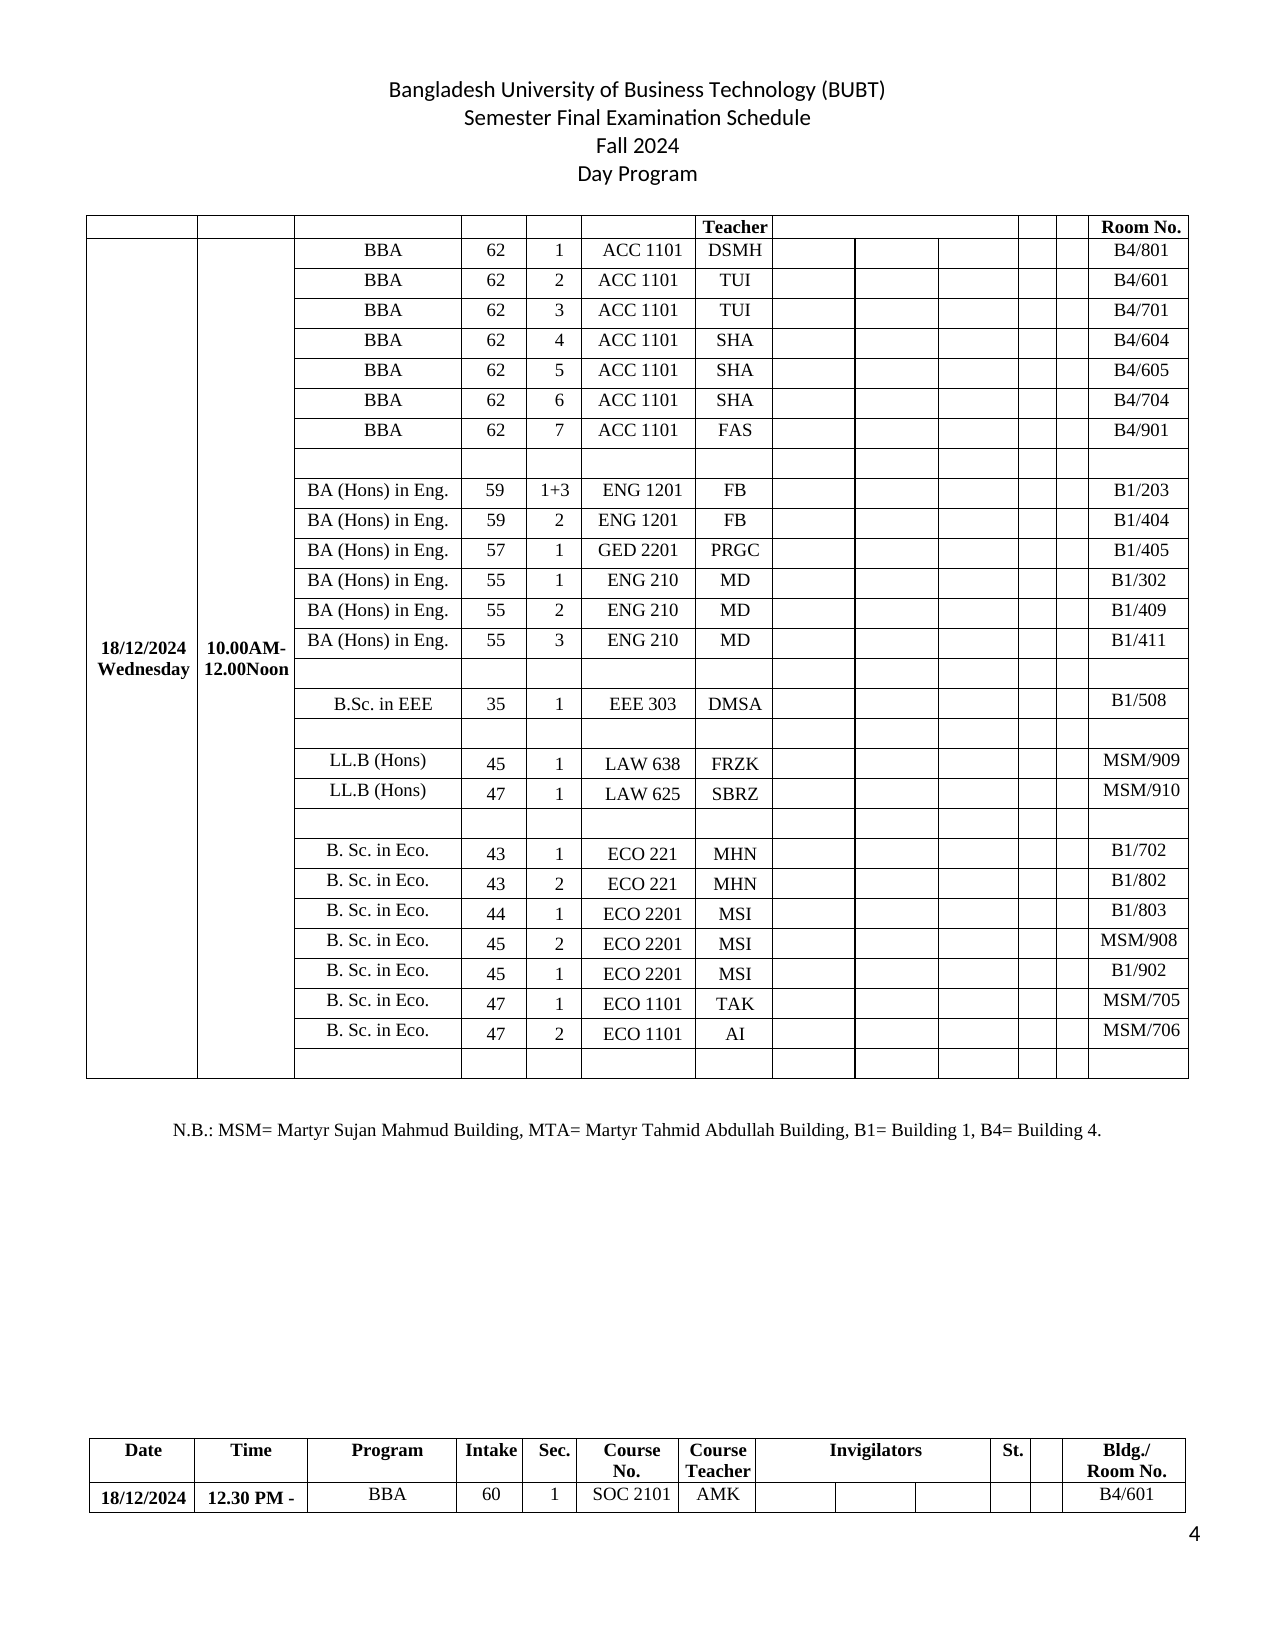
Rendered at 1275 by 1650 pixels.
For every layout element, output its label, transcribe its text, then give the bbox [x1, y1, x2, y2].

table_cell [939, 779, 1018, 808]
table_cell [1089, 1049, 1188, 1078]
table_cell ACC 1101 [582, 359, 695, 388]
table_cell [856, 359, 938, 388]
table_header Time [198, 216, 294, 238]
table_cell 1 [527, 569, 581, 598]
table_cell [1057, 1019, 1088, 1048]
table_cell [939, 389, 1018, 418]
table_cell 1 [527, 749, 581, 778]
table_cell 6 [527, 389, 581, 418]
table_cell [1031, 1483, 1062, 1512]
table_cell [1019, 359, 1056, 388]
table_cell [1057, 569, 1088, 598]
table_cell 2 [527, 269, 581, 298]
table_cell 1 [527, 239, 581, 268]
table_cell [1057, 269, 1088, 298]
table_cell 2 [527, 869, 581, 898]
table_cell 3 [527, 299, 581, 328]
table_cell B4/701 [1089, 299, 1188, 328]
table_cell [773, 929, 854, 958]
table_cell 55 [462, 569, 526, 598]
table_cell B4/604 [1089, 329, 1188, 358]
table_cell [1057, 509, 1088, 538]
table_cell [582, 719, 695, 748]
table_cell [939, 359, 1018, 388]
table_cell BBA [295, 269, 461, 298]
table_header Bldg./ Room No. [1063, 1439, 1185, 1482]
table_cell [295, 1049, 461, 1078]
table_cell [1019, 269, 1056, 298]
table_cell 43 [462, 839, 526, 868]
table_cell [1057, 809, 1088, 838]
table_cell [773, 839, 854, 868]
table_cell 62 [462, 359, 526, 388]
table_cell [773, 749, 854, 778]
table_header Course No. [577, 1439, 678, 1482]
table_cell 1 [527, 959, 581, 988]
table_cell SOC 2101 [577, 1483, 678, 1512]
table_cell [939, 959, 1018, 988]
table_cell B1/302 [1089, 569, 1188, 598]
table_cell ACC 1101 [582, 269, 695, 298]
table_cell 55 [462, 599, 526, 628]
table_cell MD [696, 599, 772, 628]
table_cell [939, 419, 1018, 448]
table_cell [939, 479, 1018, 508]
table_cell 47 [462, 989, 526, 1018]
table_header Course Teacher [696, 216, 772, 238]
table_cell MHN [696, 839, 772, 868]
table_cell [856, 509, 938, 538]
table_cell [856, 689, 938, 718]
table_cell BBA [295, 299, 461, 328]
table_cell BBA [308, 1483, 456, 1512]
table_cell [773, 689, 854, 718]
table_cell [939, 599, 1018, 628]
table_cell [773, 1049, 854, 1078]
table_cell [773, 359, 854, 388]
table_cell LL.B (Hons) [295, 779, 461, 808]
table_cell [1019, 899, 1056, 928]
table_cell [773, 809, 854, 838]
table_cell [1057, 689, 1088, 718]
table_cell 2 [527, 509, 581, 538]
table_cell 55 [462, 629, 526, 658]
table_header Program [308, 1439, 456, 1482]
table_cell [939, 299, 1018, 328]
table_cell 1+3 [527, 479, 581, 508]
table_cell 10.00AM-12.00Noon [198, 239, 294, 1078]
table_cell B. Sc. in Eco. [295, 869, 461, 898]
table_cell [1019, 479, 1056, 508]
table_cell ENG 1201 [582, 479, 695, 508]
table_cell 45 [462, 959, 526, 988]
table_cell [939, 329, 1018, 358]
table_cell [856, 989, 938, 1018]
table_cell B4/601 [1063, 1483, 1185, 1512]
table_cell 1 [527, 899, 581, 928]
table_cell ACC 1101 [582, 329, 695, 358]
table_cell MSM/706 [1089, 1019, 1188, 1048]
table_cell BBA [295, 389, 461, 418]
table_cell [462, 809, 526, 838]
table_cell [773, 239, 854, 268]
table_cell [856, 869, 938, 898]
table_cell [1019, 869, 1056, 898]
table_cell ECO 2201 [582, 899, 695, 928]
table_cell FB [696, 509, 772, 538]
table_cell [1019, 299, 1056, 328]
table_cell ACC 1101 [582, 239, 695, 268]
table_header St. [1019, 216, 1056, 238]
table_cell [836, 1483, 915, 1512]
table_cell [939, 449, 1018, 478]
table_cell B1/803 [1089, 899, 1188, 928]
table_cell [582, 809, 695, 838]
table_cell 47 [462, 1019, 526, 1048]
table_cell [856, 299, 938, 328]
table_cell ENG 210 [582, 569, 695, 598]
table_cell [773, 779, 854, 808]
table_cell LAW 638 [582, 749, 695, 778]
table_cell [1057, 989, 1088, 1018]
table_cell [1057, 869, 1088, 898]
table_cell [582, 659, 695, 688]
table_cell [1057, 449, 1088, 478]
table_cell [1019, 1019, 1056, 1048]
table_cell [856, 929, 938, 958]
table_cell BA (Hons) in Eng. [295, 509, 461, 538]
table_cell [856, 749, 938, 778]
table_cell MSM/705 [1089, 989, 1188, 1018]
table_cell [1019, 839, 1056, 868]
table_cell [756, 1483, 835, 1512]
table_cell [939, 509, 1018, 538]
table_cell [856, 659, 938, 688]
table_cell [1057, 239, 1088, 268]
table_header Date [90, 1439, 194, 1482]
table_header Course Teacher [679, 1439, 755, 1482]
table_cell BA (Hons) in Eng. [295, 479, 461, 508]
table_cell MSM/910 [1089, 779, 1188, 808]
table_cell [1019, 689, 1056, 718]
table_cell [773, 959, 854, 988]
table_cell 62 [462, 239, 526, 268]
table_cell 45 [462, 749, 526, 778]
table_cell 47 [462, 779, 526, 808]
table_cell [856, 329, 938, 358]
table_header Invigilators [756, 1439, 990, 1482]
table_cell [1019, 539, 1056, 568]
table_cell [939, 929, 1018, 958]
table_cell [527, 449, 581, 478]
table_cell ENG 1201 [582, 509, 695, 538]
table_cell [773, 329, 854, 358]
table_cell B. Sc. in Eco. [295, 929, 461, 958]
table_cell [773, 389, 854, 418]
table_cell [939, 749, 1018, 778]
table_cell 62 [462, 269, 526, 298]
table_cell [1019, 719, 1056, 748]
table_cell [856, 419, 938, 448]
table_cell [1057, 959, 1088, 988]
table_header Intake [457, 1439, 522, 1482]
table_header [1031, 1439, 1062, 1482]
table_cell [582, 1049, 695, 1078]
table_cell BBA [295, 239, 461, 268]
table_cell FRZK [696, 749, 772, 778]
table_cell [696, 1049, 772, 1078]
table_cell PRGC [696, 539, 772, 568]
table_cell [1089, 659, 1188, 688]
table_cell MSI [696, 959, 772, 988]
table_cell [939, 1019, 1018, 1048]
table_cell [856, 569, 938, 598]
table_cell [939, 539, 1018, 568]
table_cell 62 [462, 389, 526, 418]
table_cell ECO 1101 [582, 989, 695, 1018]
table_cell [1057, 359, 1088, 388]
table_cell [773, 629, 854, 658]
table_cell 60 [457, 1483, 522, 1512]
table_cell [856, 1049, 938, 1078]
table_cell 7 [527, 419, 581, 448]
table_cell 1 [527, 779, 581, 808]
table_cell [939, 719, 1018, 748]
table_cell [462, 1049, 526, 1078]
text N.B.: MSM= Martyr Sujan Mahmud Building, MTA= Martyr Tahmid Abdullah Building, B1= Building 1, B4= Building 4. [75, 1119, 1200, 1140]
table_cell [1019, 509, 1056, 538]
table_cell 1 [527, 989, 581, 1018]
table_header Time [195, 1439, 307, 1482]
table_cell [1057, 419, 1088, 448]
table_cell 43 [462, 869, 526, 898]
table_cell [1057, 329, 1088, 358]
table_cell [696, 809, 772, 838]
table_cell [582, 449, 695, 478]
table_cell [916, 1483, 990, 1512]
table_cell [939, 239, 1018, 268]
table_cell [939, 869, 1018, 898]
table_cell 5 [527, 359, 581, 388]
table_cell MSI [696, 899, 772, 928]
table_cell [939, 689, 1018, 718]
table_cell [856, 1019, 938, 1048]
table_cell BA (Hons) in Eng. [295, 539, 461, 568]
table_cell B1/902 [1089, 959, 1188, 988]
table_cell DSMH [696, 239, 772, 268]
table_header St. [991, 1439, 1030, 1482]
table_cell [462, 659, 526, 688]
table_cell ACC 1101 [582, 419, 695, 448]
table_cell B1/203 [1089, 479, 1188, 508]
table_cell SHA [696, 329, 772, 358]
table_cell [1057, 899, 1088, 928]
table_cell LL.B (Hons) [295, 749, 461, 778]
table_cell SHA [696, 389, 772, 418]
table_cell 2 [527, 929, 581, 958]
table_cell [696, 449, 772, 478]
table_cell 1 [527, 689, 581, 718]
table_cell TUI [696, 269, 772, 298]
table_cell [1019, 239, 1056, 268]
table_header Program [295, 216, 461, 238]
table_cell [1057, 629, 1088, 658]
table_cell ECO 221 [582, 839, 695, 868]
table_cell [773, 719, 854, 748]
table_cell [1019, 749, 1056, 778]
table_cell [773, 659, 854, 688]
table_cell [1057, 779, 1088, 808]
table_cell [773, 509, 854, 538]
table_cell AMK [679, 1483, 755, 1512]
table_cell B4/605 [1089, 359, 1188, 388]
table_cell [856, 809, 938, 838]
table_cell MSM/909 [1089, 749, 1188, 778]
table_cell [1019, 629, 1056, 658]
table_cell [1057, 539, 1088, 568]
table_cell [295, 659, 461, 688]
table_cell [1019, 659, 1056, 688]
table_cell ECO 221 [582, 869, 695, 898]
table_cell [1019, 989, 1056, 1018]
table_cell BBA [295, 329, 461, 358]
table_cell B1/702 [1089, 839, 1188, 868]
table_cell [856, 389, 938, 418]
table_cell B1/405 [1089, 539, 1188, 568]
table_cell MHN [696, 869, 772, 898]
table_cell [1019, 779, 1056, 808]
table_cell 3 [527, 629, 581, 658]
table_cell [696, 659, 772, 688]
table_cell [1019, 449, 1056, 478]
table_cell [1019, 809, 1056, 838]
table_cell [856, 239, 938, 268]
table_cell [856, 629, 938, 658]
table_cell 2 [527, 599, 581, 628]
table_cell [1057, 479, 1088, 508]
table_cell [939, 569, 1018, 598]
table_cell [773, 869, 854, 898]
table_cell [527, 1049, 581, 1078]
table_cell 1 [523, 1483, 576, 1512]
table_cell [527, 809, 581, 838]
table_cell BA (Hons) in Eng. [295, 599, 461, 628]
table_cell [991, 1483, 1030, 1512]
table_cell SHA [696, 359, 772, 388]
table_cell [295, 719, 461, 748]
table_cell [1019, 389, 1056, 418]
table_header Sec. [527, 216, 581, 238]
table_cell FAS [696, 419, 772, 448]
table_cell [856, 839, 938, 868]
table_cell 57 [462, 539, 526, 568]
table_cell [1057, 389, 1088, 418]
table_cell B.Sc. in EEE [295, 689, 461, 718]
table_cell [773, 989, 854, 1018]
table_cell [1019, 1049, 1056, 1078]
table_cell [773, 599, 854, 628]
table_cell [939, 839, 1018, 868]
table_cell 59 [462, 479, 526, 508]
table_cell 18/12/2024 Wednesday [87, 239, 197, 1078]
table_cell 12.30 PM - 2.30 PM [195, 1483, 307, 1512]
table_cell B4/601 [1089, 269, 1188, 298]
table_cell ECO 2201 [582, 959, 695, 988]
table_cell B1/404 [1089, 509, 1188, 538]
table_cell [1057, 929, 1088, 958]
table_cell ECO 2201 [582, 929, 695, 958]
table_cell [939, 989, 1018, 1018]
table_cell [527, 719, 581, 748]
table_cell B4/801 [1089, 239, 1188, 268]
table_cell [856, 959, 938, 988]
table_cell TAK [696, 989, 772, 1018]
table_cell B. Sc. in Eco. [295, 989, 461, 1018]
table_cell [1019, 329, 1056, 358]
table_cell 62 [462, 299, 526, 328]
table_cell [1057, 839, 1088, 868]
table_cell FB [696, 479, 772, 508]
table_cell [1057, 719, 1088, 748]
table_cell [1089, 719, 1188, 748]
table_cell [1019, 419, 1056, 448]
table_cell [856, 269, 938, 298]
table_cell [1019, 929, 1056, 958]
table_cell [856, 599, 938, 628]
table_cell AI [696, 1019, 772, 1048]
table_header Course No. [582, 216, 695, 238]
table_cell [462, 449, 526, 478]
table_cell MD [696, 569, 772, 598]
table_cell 35 [462, 689, 526, 718]
table_cell [773, 419, 854, 448]
table_cell [1089, 809, 1188, 838]
table_cell [773, 1019, 854, 1048]
table_cell [295, 449, 461, 478]
table_cell [1019, 959, 1056, 988]
table_cell DMSA [696, 689, 772, 718]
table_cell ACC 1101 [582, 389, 695, 418]
table_cell MD [696, 629, 772, 658]
table_cell [939, 899, 1018, 928]
table_cell 4 [527, 329, 581, 358]
table_cell ENG 210 [582, 599, 695, 628]
table_cell [773, 539, 854, 568]
table_cell BA (Hons) in Eng. [295, 569, 461, 598]
table_cell 62 [462, 419, 526, 448]
table_cell [856, 719, 938, 748]
table_cell B1/411 [1089, 629, 1188, 658]
table_cell [939, 809, 1018, 838]
table_cell 44 [462, 899, 526, 928]
table_cell [856, 779, 938, 808]
table_cell [1089, 449, 1188, 478]
table_cell [462, 719, 526, 748]
table_cell B. Sc. in Eco. [295, 959, 461, 988]
table_cell [856, 539, 938, 568]
table_cell BBA [295, 359, 461, 388]
table_cell [939, 659, 1018, 688]
table_header Date [87, 216, 197, 238]
table_cell 2 [527, 1019, 581, 1048]
table_cell [1019, 569, 1056, 598]
table_cell ACC 1101 [582, 299, 695, 328]
table_cell B1/508 [1089, 689, 1188, 718]
table_cell [1019, 599, 1056, 628]
table_cell [1057, 299, 1088, 328]
table_cell [1057, 599, 1088, 628]
table_cell [773, 479, 854, 508]
table_cell [939, 269, 1018, 298]
table_cell [1057, 659, 1088, 688]
table_cell [856, 449, 938, 478]
table_header Bldg./ Room No. [1089, 216, 1188, 238]
table_cell B. Sc. in Eco. [295, 1019, 461, 1048]
table_cell [527, 659, 581, 688]
table_cell ECO 1101 [582, 1019, 695, 1048]
table_cell B4/704 [1089, 389, 1188, 418]
table_cell B4/901 [1089, 419, 1188, 448]
table_cell 1 [527, 839, 581, 868]
table_cell [1057, 1049, 1088, 1078]
table_cell BA (Hons) in Eng. [295, 629, 461, 658]
table_cell [773, 449, 854, 478]
table_cell B. Sc. in Eco. [295, 839, 461, 868]
table_cell [773, 899, 854, 928]
table_cell [856, 899, 938, 928]
table_cell 62 [462, 329, 526, 358]
table_header Invigilators [773, 216, 1018, 238]
table_cell [773, 269, 854, 298]
table_cell MSI [696, 929, 772, 958]
table_cell 59 [462, 509, 526, 538]
table_cell B1/802 [1089, 869, 1188, 898]
table_cell [939, 629, 1018, 658]
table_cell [90, 1483, 194, 1512]
table_cell BBA [295, 419, 461, 448]
table_cell MSM/908 [1089, 929, 1188, 958]
table_cell 1 [527, 539, 581, 568]
table_header [1057, 216, 1088, 238]
table_cell GED 2201 [582, 539, 695, 568]
table_header Intake [462, 216, 526, 238]
table_cell B1/409 [1089, 599, 1188, 628]
table_cell [1057, 749, 1088, 778]
table_cell EEE 303 [582, 689, 695, 718]
table_cell 45 [462, 929, 526, 958]
table_cell [696, 719, 772, 748]
table_cell B. Sc. in Eco. [295, 899, 461, 928]
table_cell SBRZ [696, 779, 772, 808]
table_cell [295, 809, 461, 838]
table_cell [773, 569, 854, 598]
table_cell [773, 299, 854, 328]
table_cell LAW 625 [582, 779, 695, 808]
table_header Sec. [523, 1439, 576, 1482]
table_cell TUI [696, 299, 772, 328]
table_cell [939, 1049, 1018, 1078]
table_cell ENG 210 [582, 629, 695, 658]
table_cell [856, 479, 938, 508]
